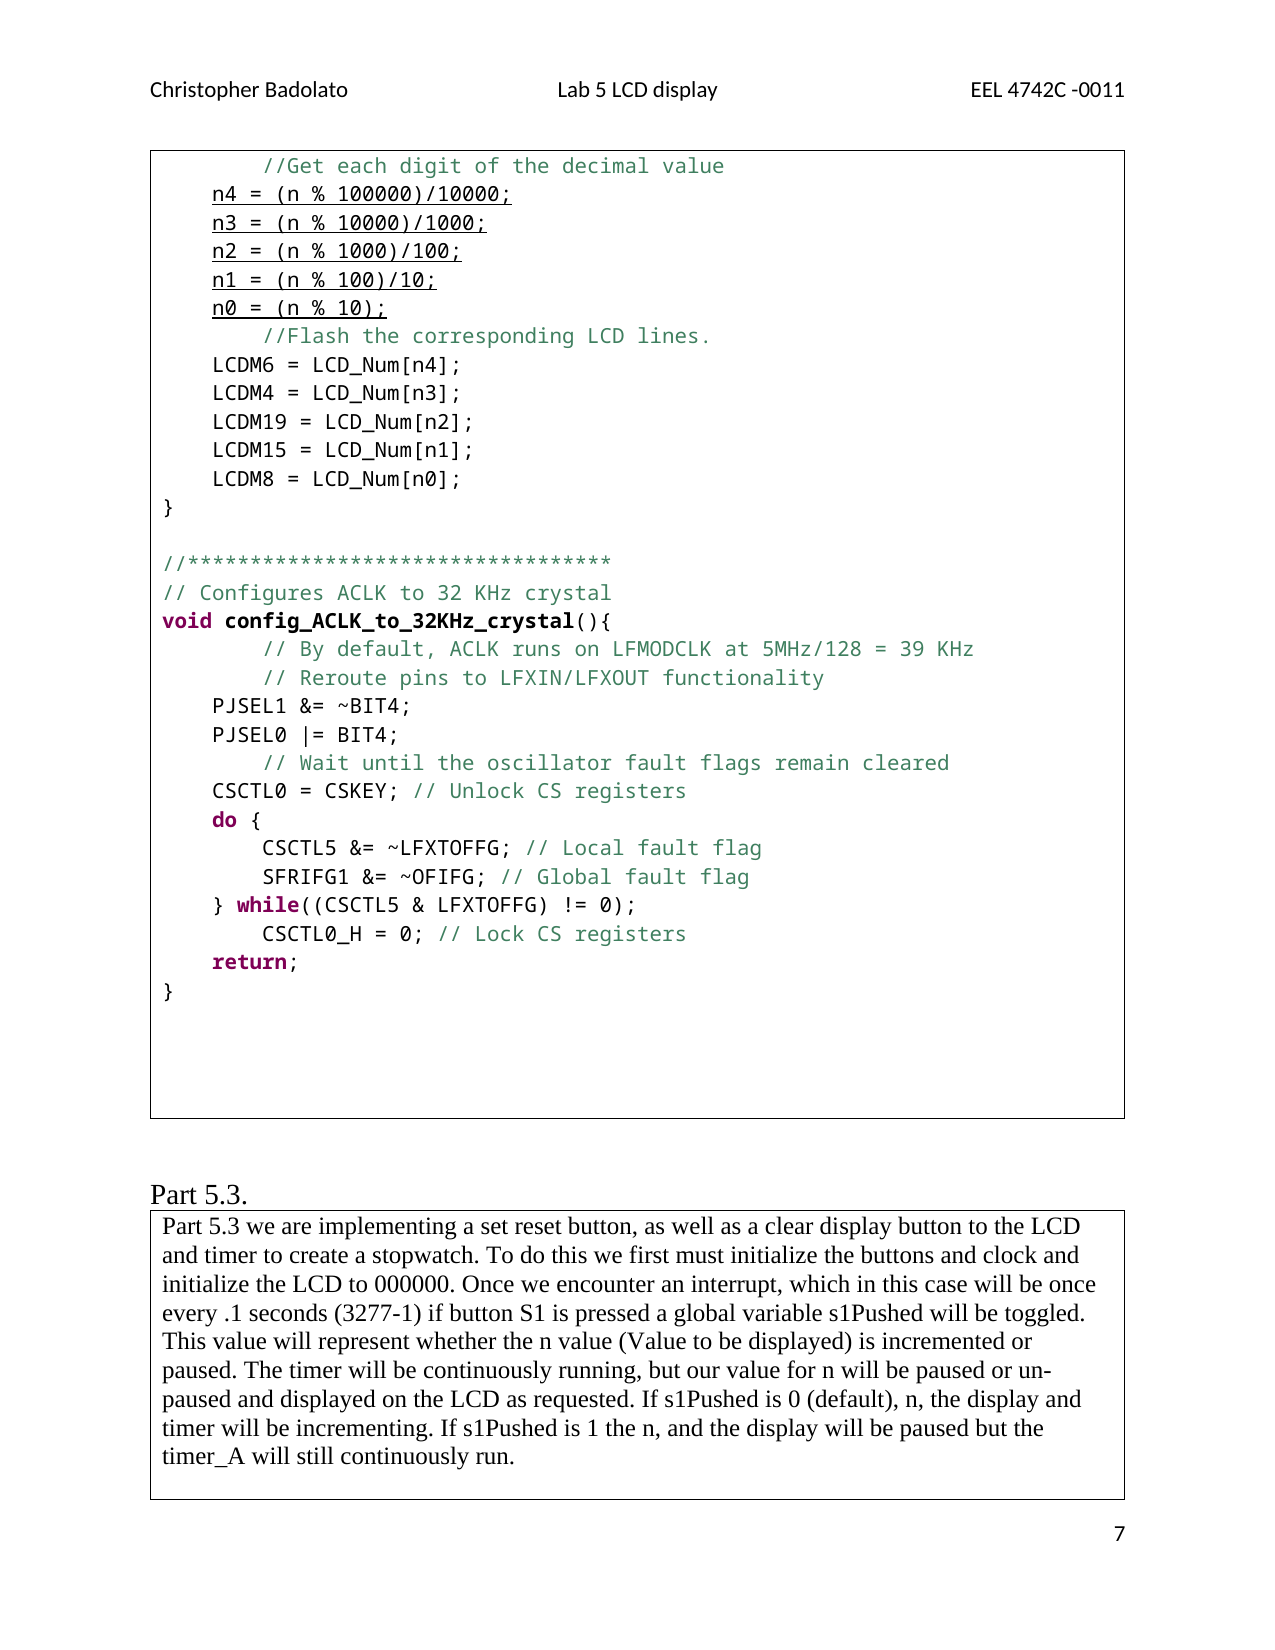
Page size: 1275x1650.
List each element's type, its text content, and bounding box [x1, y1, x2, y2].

text Part 5.3. [150, 1177, 1125, 1210]
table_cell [151, 151, 1124, 1118]
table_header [151, 1211, 1124, 1499]
